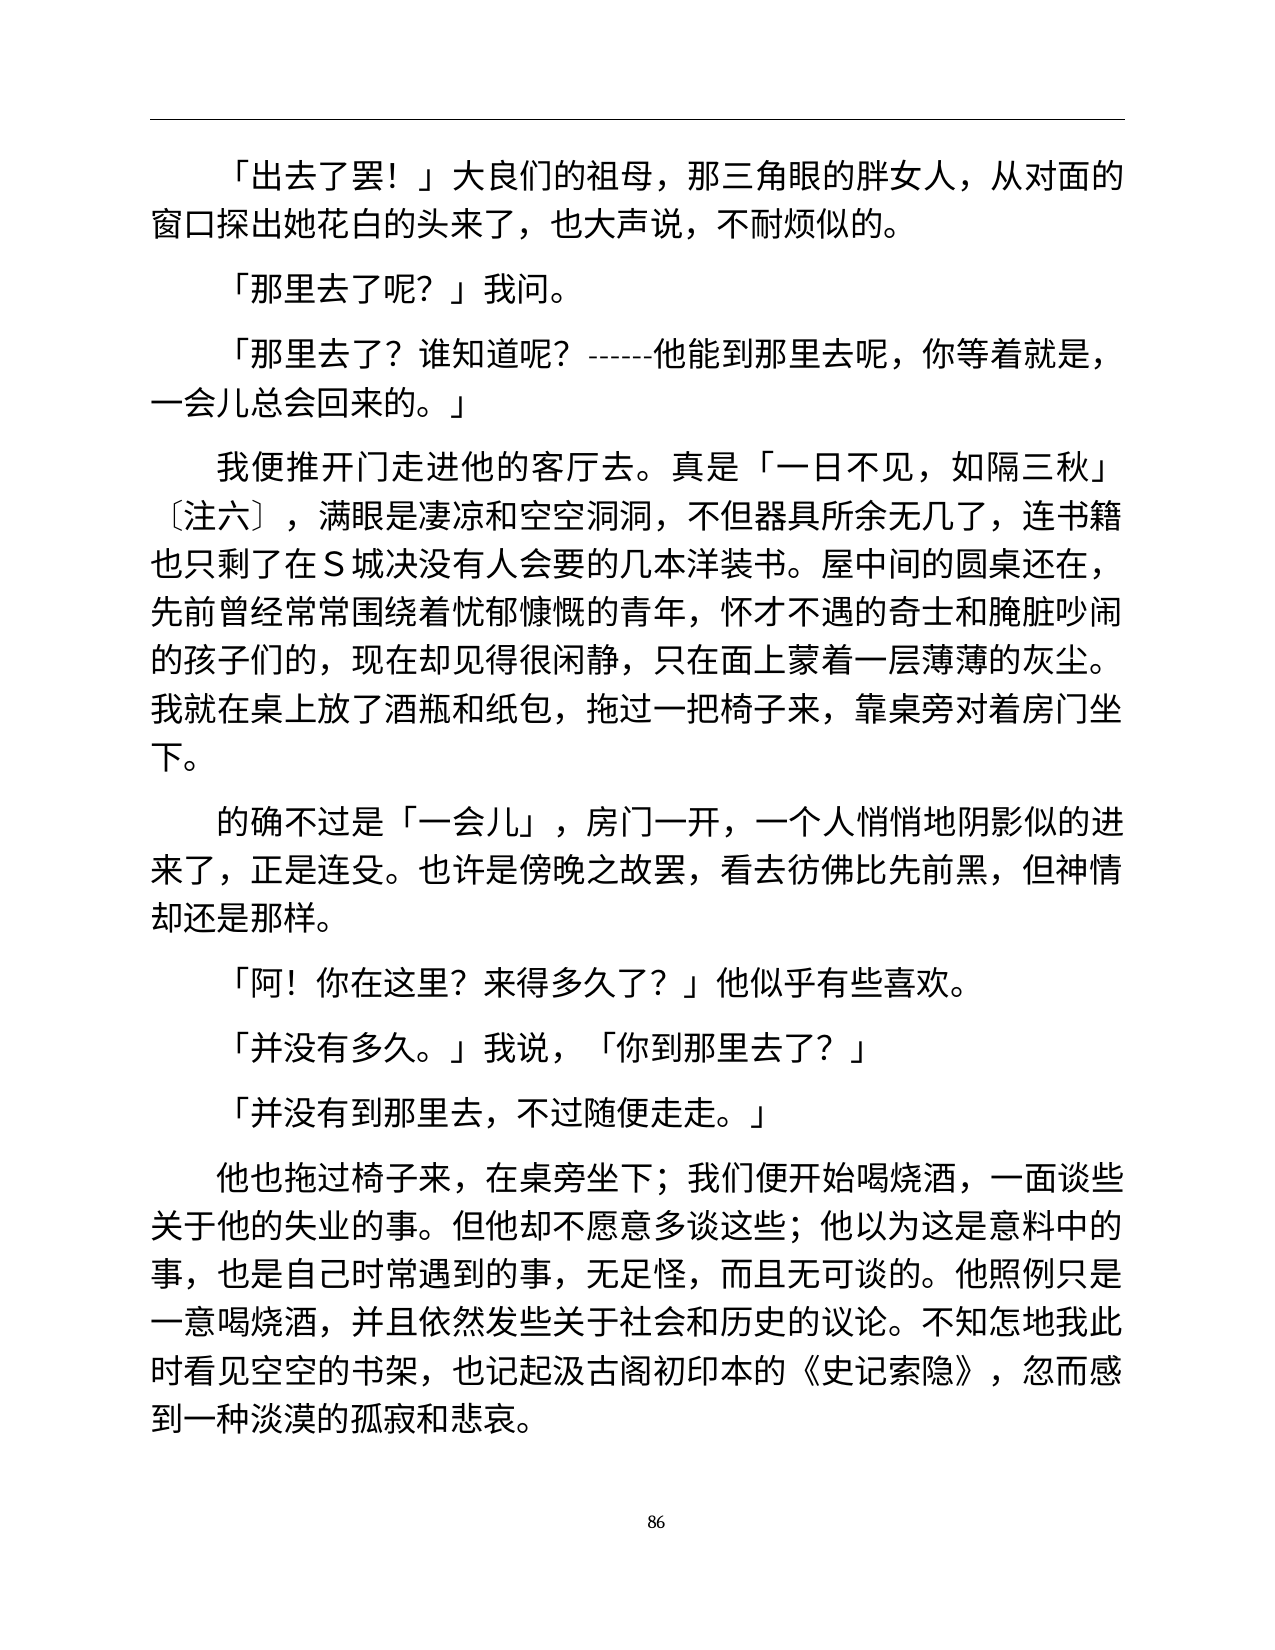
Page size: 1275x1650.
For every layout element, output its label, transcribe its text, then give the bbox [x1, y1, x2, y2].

text 「并没有到那里去，不过随便走走。」 [150, 1087, 1125, 1135]
text 我便推开门走进他的客厅去。真是「一日不见，如隔三秋」〔注六〕，满眼是凄凉和空空洞洞，不但器具所余无几了，连书籍也只剩了在Ｓ城决没有人会要的几本洋装书。屋中间的圆桌还在，先前曾经常常围绕着忧郁慷慨的青年，怀才不遇的奇士和腌脏吵闹的孩子们的，现在却见得很闲静，只在面上蒙着一层薄薄的灰尘。我就在桌上放了酒瓶和纸包，拖过一把椅子来，靠桌旁对着房门坐下。 [150, 441, 1125, 779]
text 「那里去了呢？」我问。 [150, 263, 1125, 311]
text 的确不过是「一会儿」，房门一开，一个人悄悄地阴影似的进来了，正是连殳。也许是傍晚之故罢，看去彷佛比先前黑，但神情却还是那样。 [150, 795, 1125, 940]
text 他也拖过椅子来，在桌旁坐下；我们便开始喝烧酒，一面谈些关于他的失业的事。但他却不愿意多谈这些；他以为这是意料中的事，也是自己时常遇到的事，无足怪，而且无可谈的。他照例只是一意喝烧酒，并且依然发些关于社会和历史的议论。不知怎地我此时看见空空的书架，也记起汲古阁初印本的《史记索隐》，忽而感到一种淡漠的孤寂和悲哀。 [150, 1151, 1125, 1441]
text 「出去了罢！」大良们的祖母，那三角眼的胖女人，从对面的窗口探出她花白的头来了，也大声说，不耐烦似的。 [150, 150, 1125, 246]
text 「那里去了？谁知道呢？------他能到那里去呢，你等着就是，一会儿总会回来的。」 [150, 328, 1125, 424]
text 「并没有多久。」我说，「你到那里去了？」 [150, 1022, 1125, 1070]
text 「阿！你在这里？来得多久了？」他似乎有些喜欢。 [150, 957, 1125, 1005]
